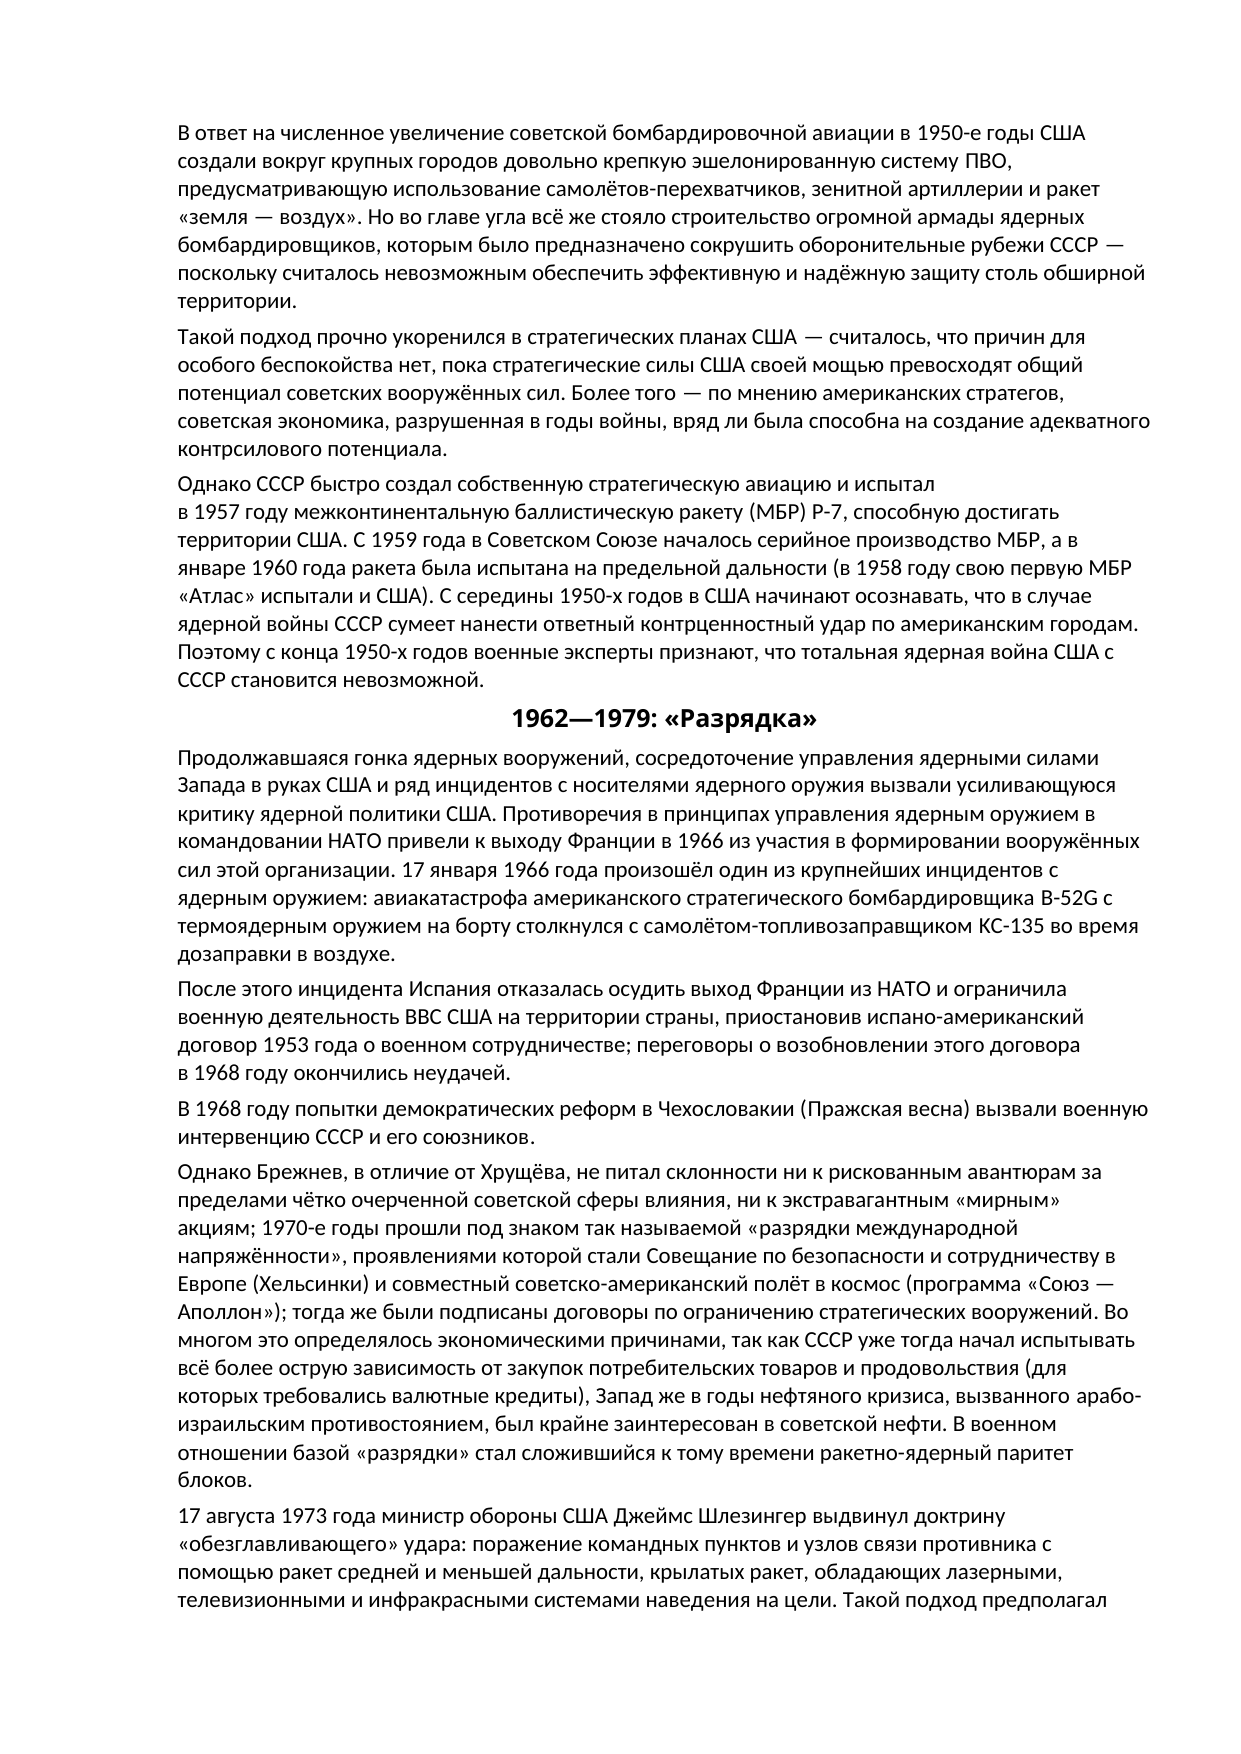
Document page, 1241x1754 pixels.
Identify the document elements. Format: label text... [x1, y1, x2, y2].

subtitle В ответ на численное увеличение советской бомбардировочной авиации в 1950-е годы США создали вокруг крупных городов довольно крепкую эшелонированную систему ПВО, предусматривающую использование самолётов-перехватчиков, зенитной артиллерии и ракет «земля — воздух». Но во главе угла всё же стояло строительство огромной армады ядерных бомбардировщиков, которым было предназначено сокрушить оборонительные рубежи СССР — поскольку считалось невозможным обеспечить эффективную и надёжную защиту столь обширной территории. [177, 118, 1152, 314]
subtitle Продолжавшаяся гонка ядерных вооружений, сосредоточение управления ядерными силами Запада в руках США и ряд инцидентов с носителями ядерного оружия вызвали усиливающуюся критику ядерной политики США. Противоречия в принципах управления ядерным оружием в командовании НАТО привели к выходу Франции в 1966 из участия в формировании вооружённых сил этой организации. 17 января 1966 года произошёл один из крупнейших инцидентов с ядерным оружием: авиакатастрофа американского стратегического бомбардировщика B-52G с термоядерным оружием на борту столкнулся с самолётом-топливозаправщиком KC-135 во время дозаправки в воздухе. [177, 743, 1152, 967]
subtitle Однако Брежнев, в отличие от Хрущёва, не питал склонности ни к рискованным авантюрам за пределами чётко очерченной советской сферы влияния, ни к экстравагантным «мирным» акциям; 1970-е годы прошли под знаком так называемой «разрядки международной напряжённости», проявлениями которой стали Совещание по безопасности и сотрудничеству в Европе (Хельсинки) и совместный советско-американский полёт в космос (программа «Союз — Аполлон»); тогда же были подписаны договоры по ограничению стратегических вооружений. Во многом это определялось экономическими причинами, так как СССР уже тогда начал испытывать всё более острую зависимость от закупок потребительских товаров и продовольствия (для которых требовались валютные кредиты), Запад же в годы нефтяного кризиса, вызванного арабо-израильским противостоянием, был крайне заинтересован в советской нефти. В военном отношении базой «разрядки» стал сложившийся к тому времени ракетно-ядерный паритет блоков. [177, 1157, 1152, 1494]
subtitle Однако СССР быстро создал собственную стратегическую авиацию и испытал в 1957 году межконтинентальную баллистическую ракету (МБР) Р-7, способную достигать территории США. С 1959 года в Советском Союзе началось серийное производство МБР, а в январе 1960 года ракета была испытана на предельной дальности (в 1958 году свою первую МБР «Атлас» испытали и США). С середины 1950-х годов в США начинают осознавать, что в случае ядерной войны СССР сумеет нанести ответный контрценностный удар по американским городам. Поэтому с конца 1950-х годов военные эксперты признают, что тотальная ядерная война США с СССР становится невозможной. [177, 469, 1152, 693]
subtitle В 1968 году попытки демократических реформ в Чехословакии (Пражская весна) вызвали военную интервенцию СССР и его союзников. [177, 1094, 1152, 1150]
subtitle Такой подход прочно укоренился в стратегических планах США — считалось, что причин для особого беспокойства нет, пока стратегические силы США своей мощью превосходят общий потенциал советских вооружённых сил. Более того — по мнению американских стратегов, советская экономика, разрушенная в годы войны, вряд ли была способна на создание адекватного контрсилового потенциала. [177, 322, 1152, 462]
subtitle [177, 1501, 1152, 1613]
subtitle После этого инцидента Испания отказалась осудить выход Франции из НАТО и ограничила военную деятельность ВВС США на территории страны, приостановив испано-американский договор 1953 года о военном сотрудничестве; переговоры о возобновлении этого договора в 1968 году окончились неудачей. [177, 974, 1152, 1086]
subtitle 1962—1979: «Разрядка» [177, 701, 1152, 735]
